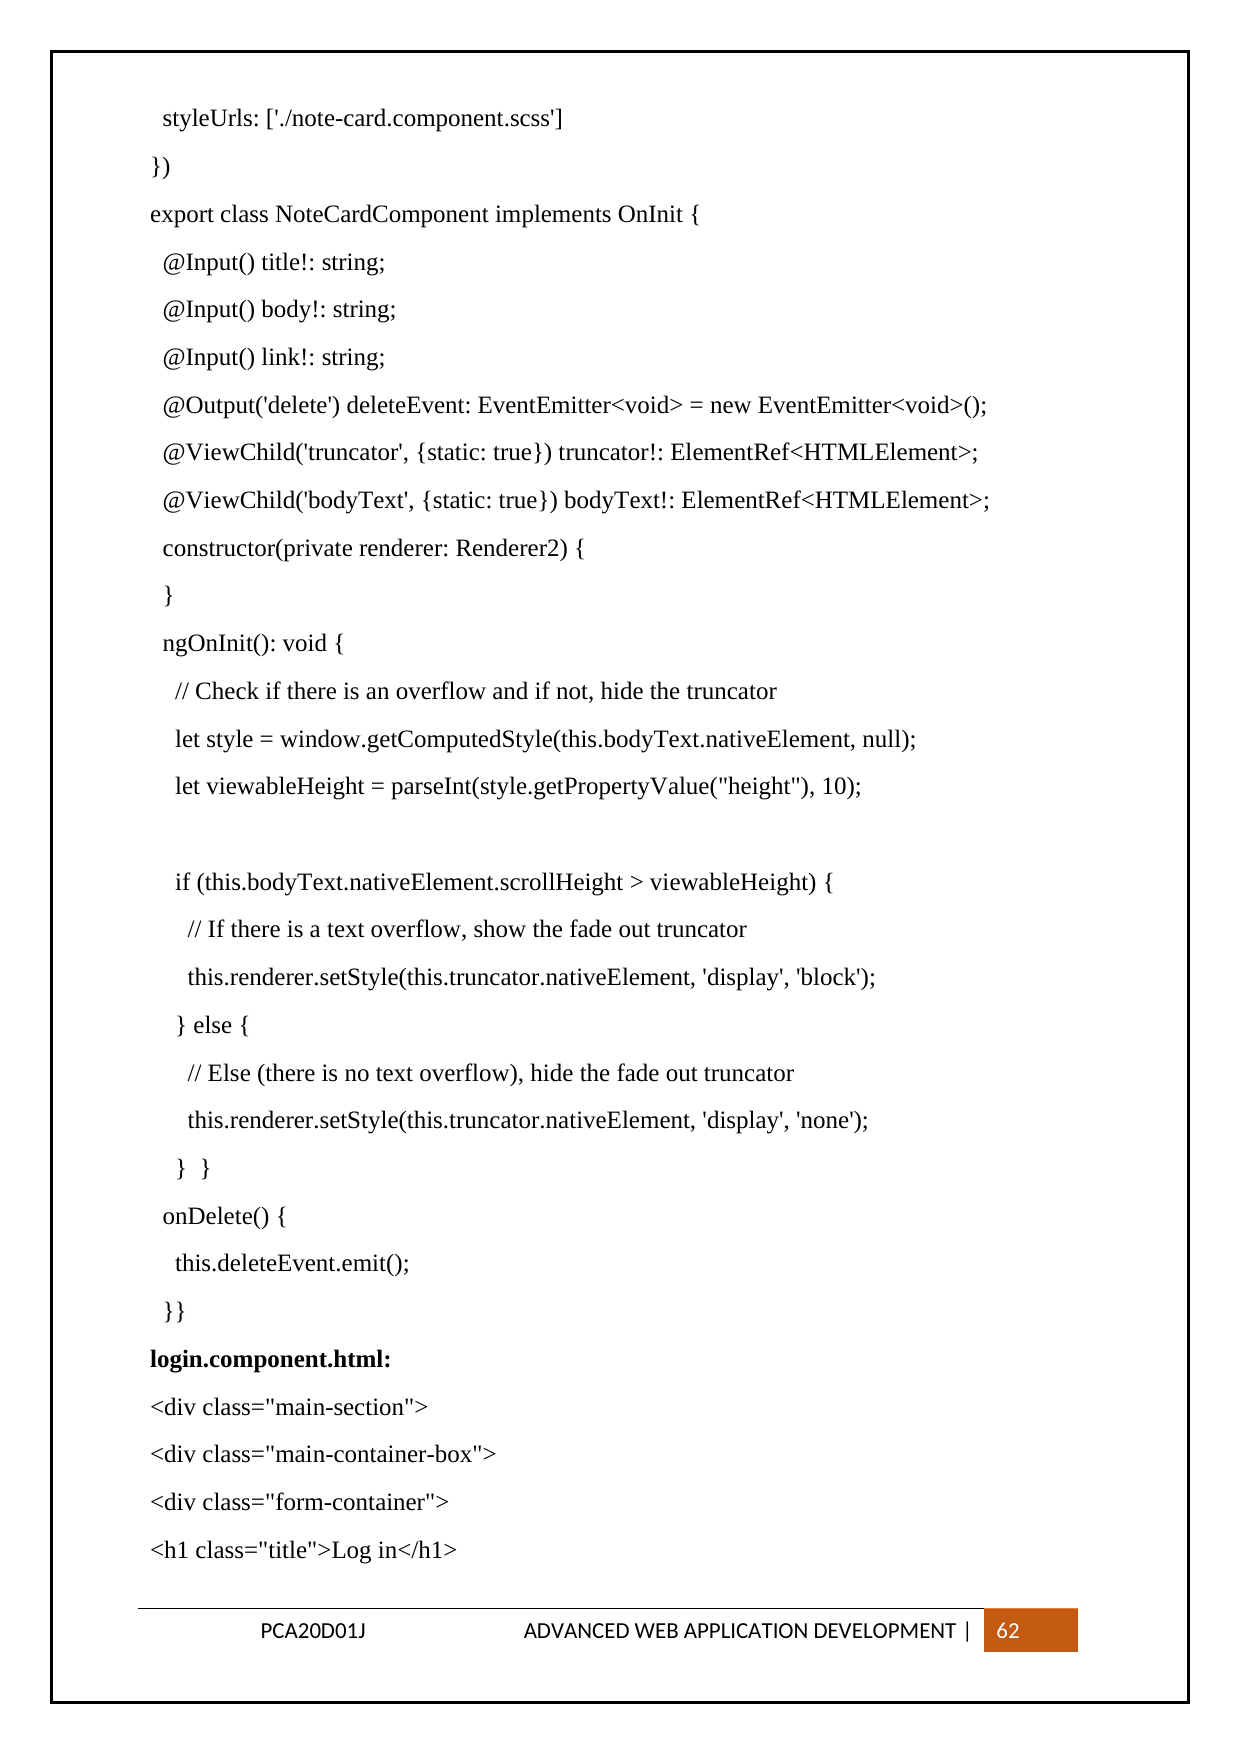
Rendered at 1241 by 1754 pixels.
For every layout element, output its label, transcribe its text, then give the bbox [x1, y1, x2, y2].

text constructor(private renderer: Renderer2) { [150, 533, 1090, 562]
text }) [150, 151, 1090, 180]
text let style = window.getComputedStyle(this.bodyText.nativeElement, null); [150, 724, 1090, 752]
text <div class="main-section"> [150, 1392, 1090, 1420]
text // If there is a text overflow, show the fade out truncator [150, 914, 1090, 943]
text @Input() title!: string; [150, 247, 1090, 275]
text styleUrls: ['./note-card.component.scss'] [150, 103, 1090, 132]
text } } [150, 1153, 1090, 1182]
text <div class="form-container"> [150, 1487, 1090, 1516]
text this.renderer.setStyle(this.truncator.nativeElement, 'display', 'none'); [150, 1105, 1090, 1134]
text @Input() link!: string; [150, 342, 1090, 371]
text } else { [150, 1010, 1090, 1039]
text // Else (there is no text overflow), hide the fade out truncator [150, 1058, 1090, 1086]
text if (this.bodyText.nativeElement.scrollHeight > viewableHeight) { [150, 867, 1090, 896]
text let viewableHeight = parseInt(style.getPropertyValue("height"), 10); [150, 771, 1090, 800]
text onDelete() { [150, 1201, 1090, 1229]
text }} [150, 1296, 1090, 1325]
text <div class="main-container-box"> [150, 1439, 1090, 1468]
text <h1 class="title">Log in</h1> [150, 1535, 1090, 1563]
text @ViewChild('bodyText', {static: true}) bodyText!: ElementRef<HTMLElement>; [150, 485, 1090, 514]
text @Output('delete') deleteEvent: EventEmitter<void> = new EventEmitter<void>(); [150, 390, 1090, 418]
text ngOnInit(): void { [150, 628, 1090, 657]
text login.component.html: [150, 1344, 1090, 1373]
text this.renderer.setStyle(this.truncator.nativeElement, 'display', 'block'); [150, 962, 1090, 991]
text this.deleteEvent.emit(); [150, 1248, 1090, 1277]
text } [150, 581, 1090, 609]
text @Input() body!: string; [150, 294, 1090, 323]
text export class NoteCardComponent implements OnInit { [150, 199, 1090, 228]
text @ViewChild('truncator', {static: true}) truncator!: ElementRef<HTMLElement>; [150, 437, 1090, 466]
text // Check if there is an overflow and if not, hide the truncator [150, 676, 1090, 705]
